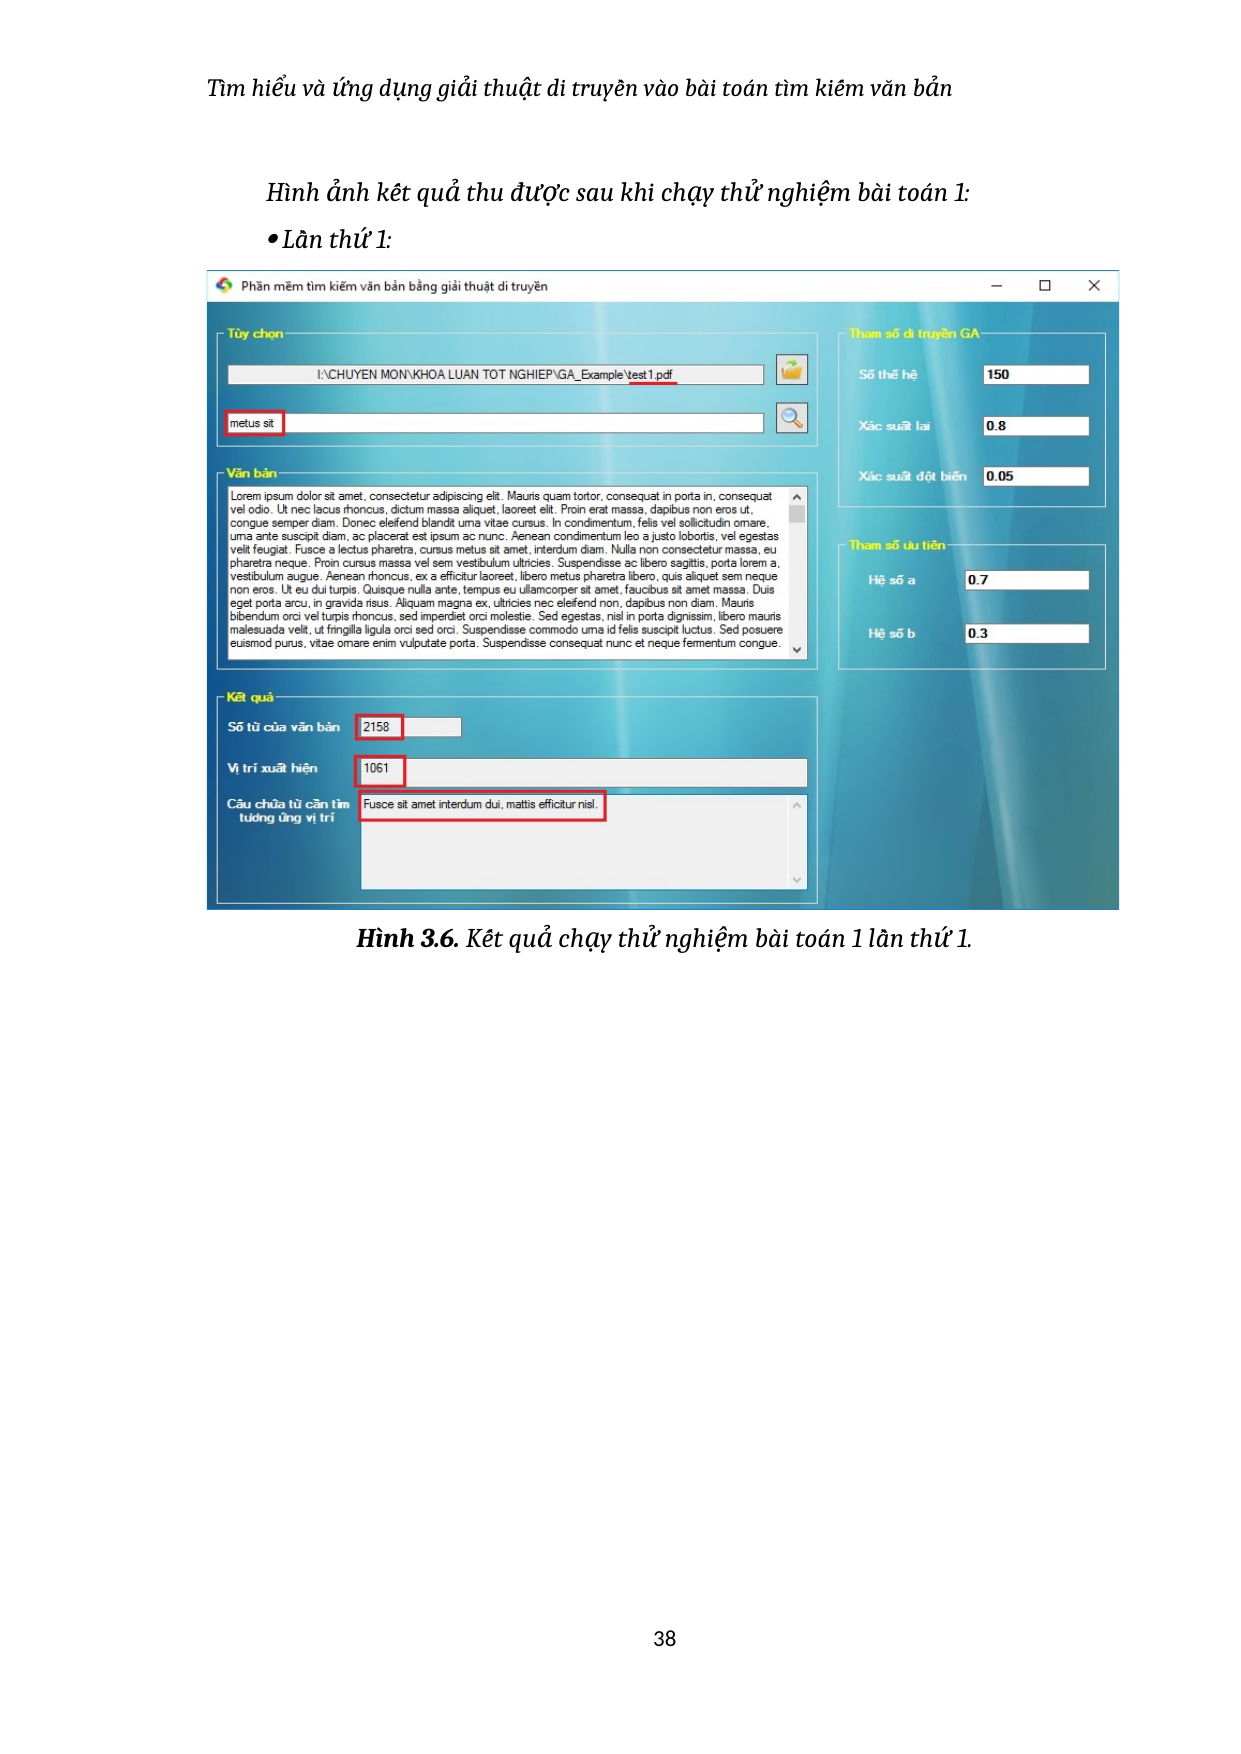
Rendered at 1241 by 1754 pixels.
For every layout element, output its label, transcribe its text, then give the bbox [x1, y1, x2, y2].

list Hình 3.6. Kết quả chạy thử nghiệm bài toán 1 lần thứ 1. [207, 923, 1122, 955]
list Hình ảnh kết quả thu được sau khi chạy thử nghiệm bài toán 1: [207, 177, 1122, 208]
picture [206, 270, 1120, 910]
list Lần thứ 1: [207, 224, 1122, 255]
